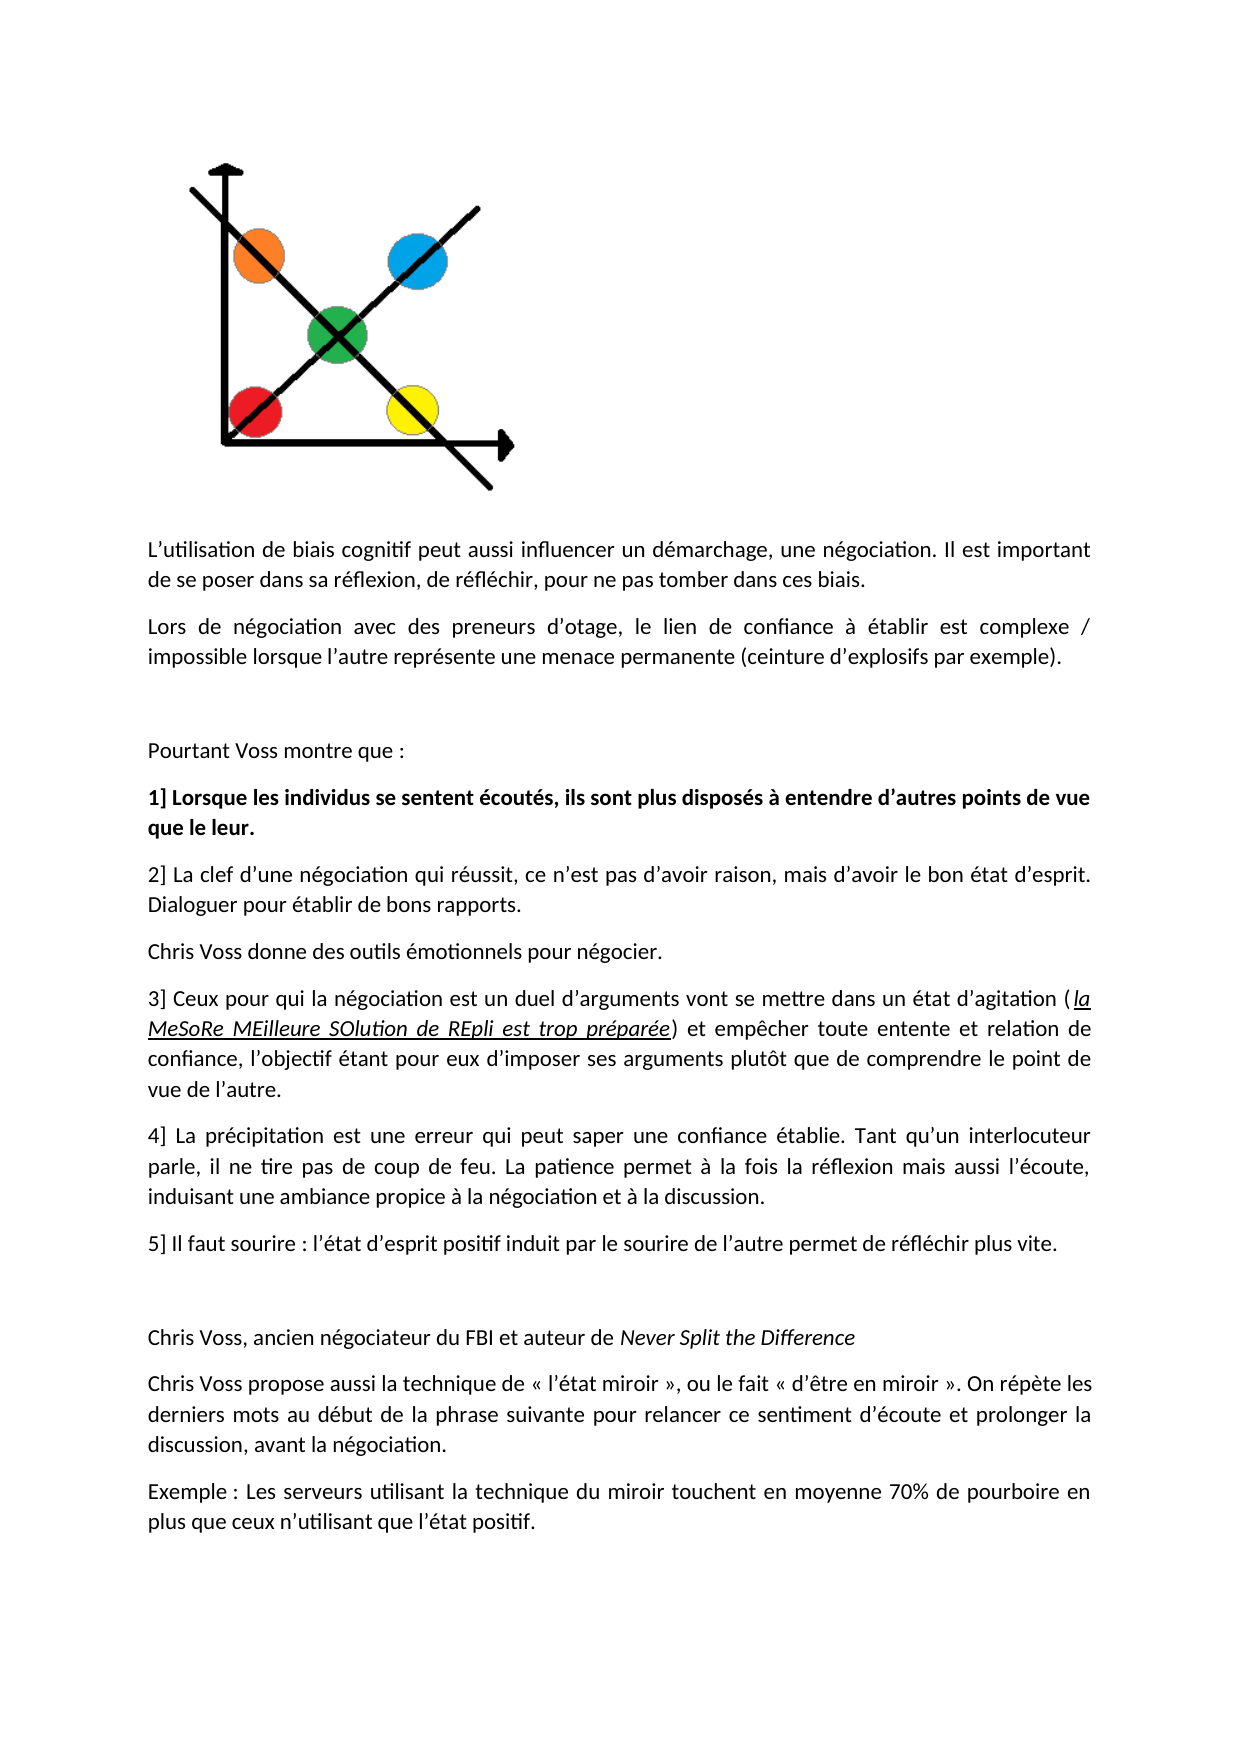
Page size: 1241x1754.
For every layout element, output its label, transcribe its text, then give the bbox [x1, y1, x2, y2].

text 2] La clef d’une négociation qui réussit, ce n’est pas d’avoir raison, mais d’avoir le bon état d’esprit. Dialoguer pour établir de bons rapports. [148, 860, 1093, 918]
text 3] Ceux pour qui la négociation est un duel d’arguments vont se mettre dans un état d’agitation (la MeSoRe MEilleure SOlution de REpli est trop préparée) et empêcher toute entente et relation de confiance, l’objectif étant pour eux d’imposer ses arguments plutôt que de comprendre le point de vue de l’autre. [148, 984, 1093, 1103]
picture [147, 147, 552, 517]
text Chris Voss propose aussi la technique de « l’état miroir », ou le fait « d’être en miroir ». On répète les derniers mots au début de la phrase suivante pour relancer ce sentiment d’écoute et prolonger la discussion, avant la négociation. [148, 1369, 1093, 1458]
text Lors de négociation avec des preneurs d’otage, le lien de confiance à établir est complexe / impossible lorsque l’autre représente une menace permanente (ceinture d’explosifs par exemple). [148, 612, 1093, 671]
text Exemple : Les serveurs utilisant la technique du miroir touchent en moyenne 70% de pourboire en plus que ceux n’utilisant que l’état positif. [148, 1477, 1093, 1535]
text 4] La précipitation est une erreur qui peut saper une confiance établie. Tant qu’un interlocuteur parle, il ne tire pas de coup de feu. La patience permet à la fois la réflexion mais aussi l’écoute, induisant une ambiance propice à la négociation et à la discussion. [148, 1122, 1093, 1210]
text Pourtant Voss montre que : [148, 736, 1093, 764]
text Chris Voss donne des outils émotionnels pour négocier. [148, 937, 1093, 965]
text 1] Lorsque les individus se sentent écoutés, ils sont plus disposés à entendre d’autres points de vue que le leur. [148, 783, 1093, 841]
text 5] Il faut sourire : l’état d’esprit positif induit par le sourire de l’autre permet de réfléchir plus vite. [148, 1229, 1093, 1257]
text L’utilisation de biais cognitif peut aussi influencer un démarchage, une négociation. Il est important de se poser dans sa réflexion, de réfléchir, pour ne pas tomber dans ces biais. [148, 535, 1093, 593]
text Chris Voss, ancien négociateur du FBI et auteur de Never Split the Difference [148, 1323, 1093, 1351]
